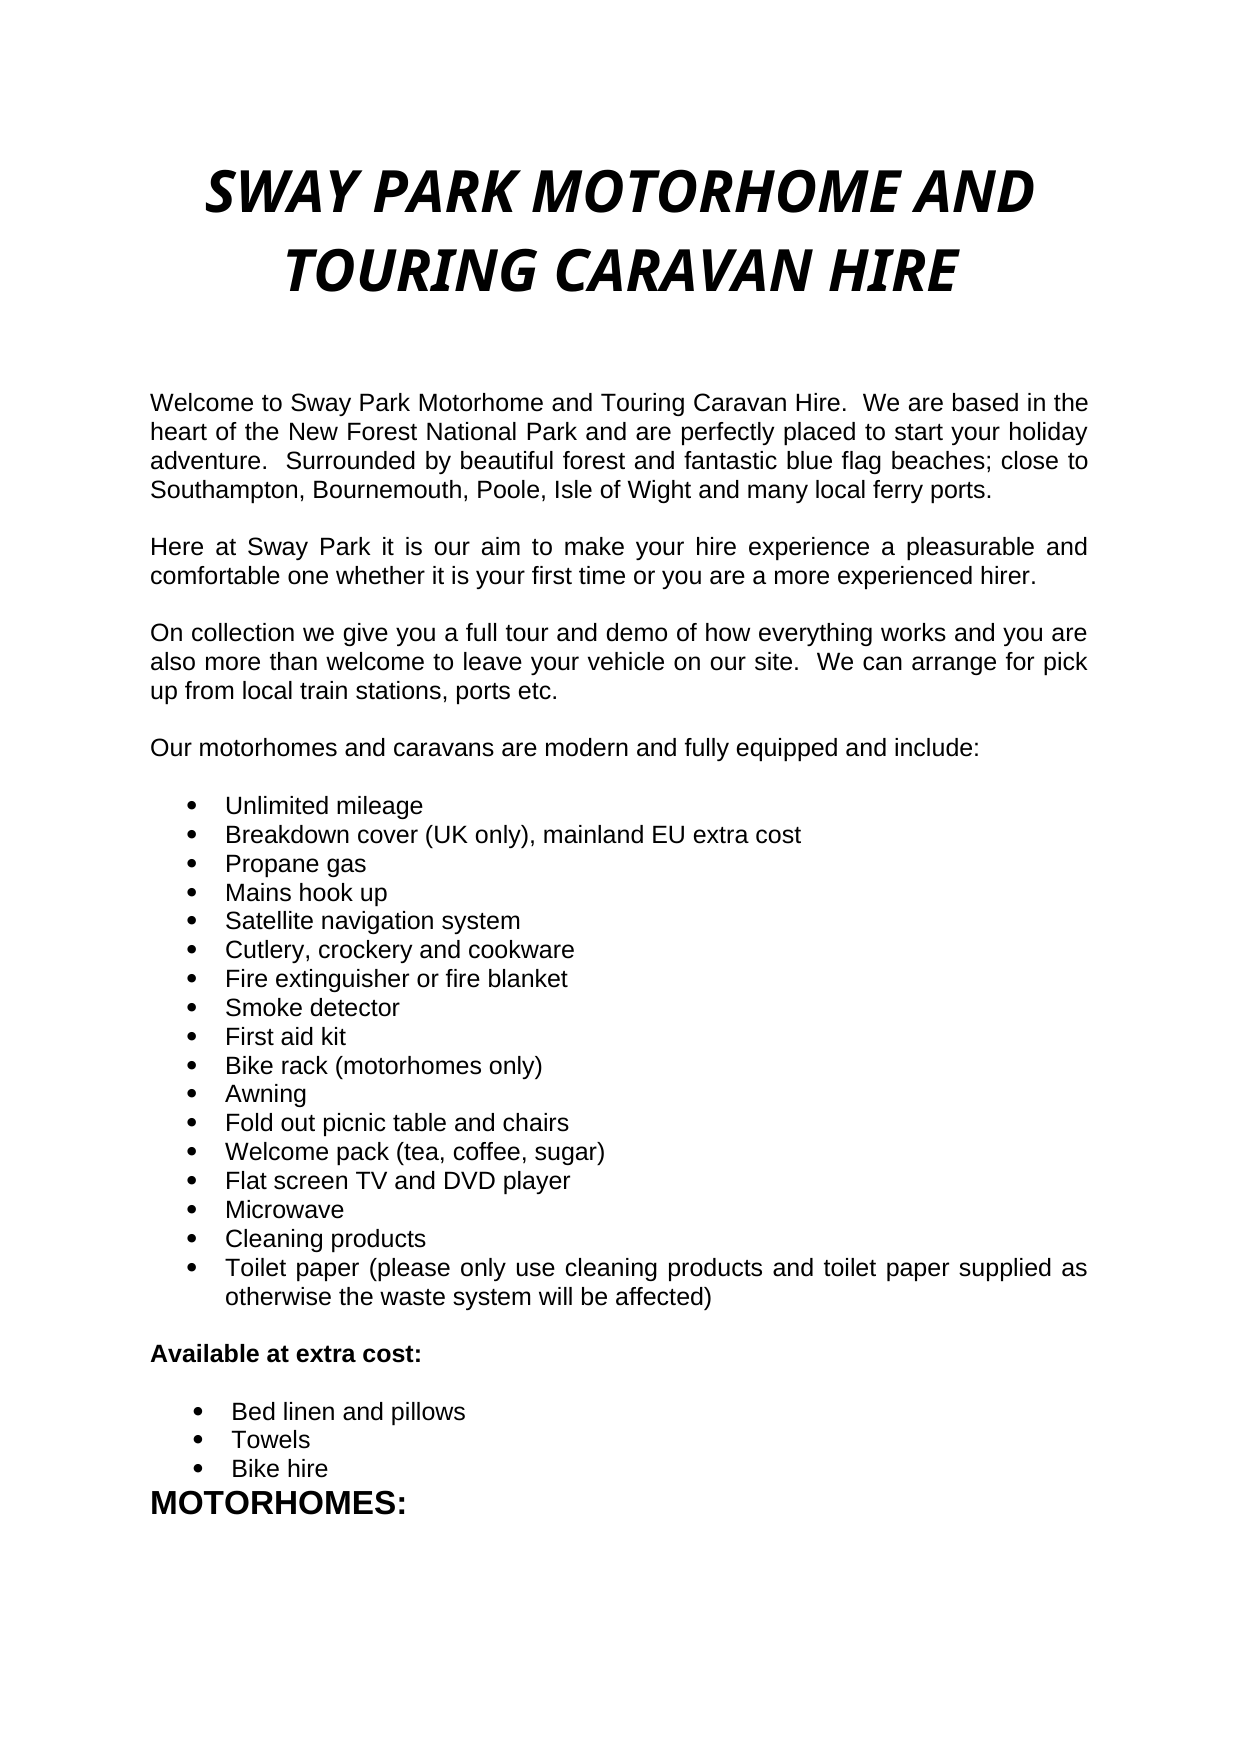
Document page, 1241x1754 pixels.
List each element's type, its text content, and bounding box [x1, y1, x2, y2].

list Smoke detector [187, 993, 1090, 1022]
list Flat screen TV and DVD player [187, 1166, 1090, 1195]
list Cutlery, crockery and cookware [187, 935, 1090, 964]
list Towels [194, 1425, 1090, 1454]
list Fire extinguisher or fire blanket [187, 964, 1090, 993]
list Unlimited mileage [187, 791, 1090, 820]
list Toilet paper (please only use cleaning products and toilet paper supplied as otherwise the waste system will be affected) [187, 1253, 1090, 1310]
list Bed linen and pillows [194, 1396, 1090, 1425]
list First aid kit [187, 1022, 1090, 1051]
list Awning [187, 1079, 1090, 1108]
text Welcome to Sway Park Motorhome and Touring Caravan Hire. We are based in the heart of the New Forest National Park and are perfectly placed to start your holiday adventure. Surrounded by beautiful forest and fantastic blue flag beaches; close to Southampton, Bournemouth, Poole, Isle of Wight and many local ferry ports. [150, 388, 1090, 503]
text Available at extra cost: [150, 1339, 1090, 1368]
text TOURING CARAVAN HIRE [150, 229, 1090, 309]
text Here at Sway Park it is our aim to make your hire experience a pleasurable and comfortable one whether it is your first time or you are a more experienced hirer. [150, 532, 1090, 590]
list Cleaning products [187, 1224, 1090, 1253]
list Bike rack (motorhomes only) [187, 1051, 1090, 1079]
list Fold out picnic table and chairs [187, 1108, 1090, 1137]
list Welcome pack (tea, coffee, sugar) [187, 1137, 1090, 1166]
list Satellite navigation system [187, 906, 1090, 935]
list Breakdown cover (UK only), mainland EU extra cost [187, 820, 1090, 849]
list Bike hire [194, 1454, 1090, 1483]
text Our motorhomes and caravans are modern and fully equipped and include: [150, 733, 1090, 762]
text MOTORHOMES: [150, 1483, 1090, 1521]
text SWAY PARK MOTORHOME AND [150, 150, 1090, 229]
list Microwave [187, 1195, 1090, 1224]
list Mains hook up [187, 877, 1090, 906]
text On collection we give you a full tour and demo of how everything works and you are also more than welcome to leave your vehicle on our site. We can arrange for pick up from local train stations, ports etc. [150, 618, 1090, 705]
list Propane gas [187, 849, 1090, 877]
